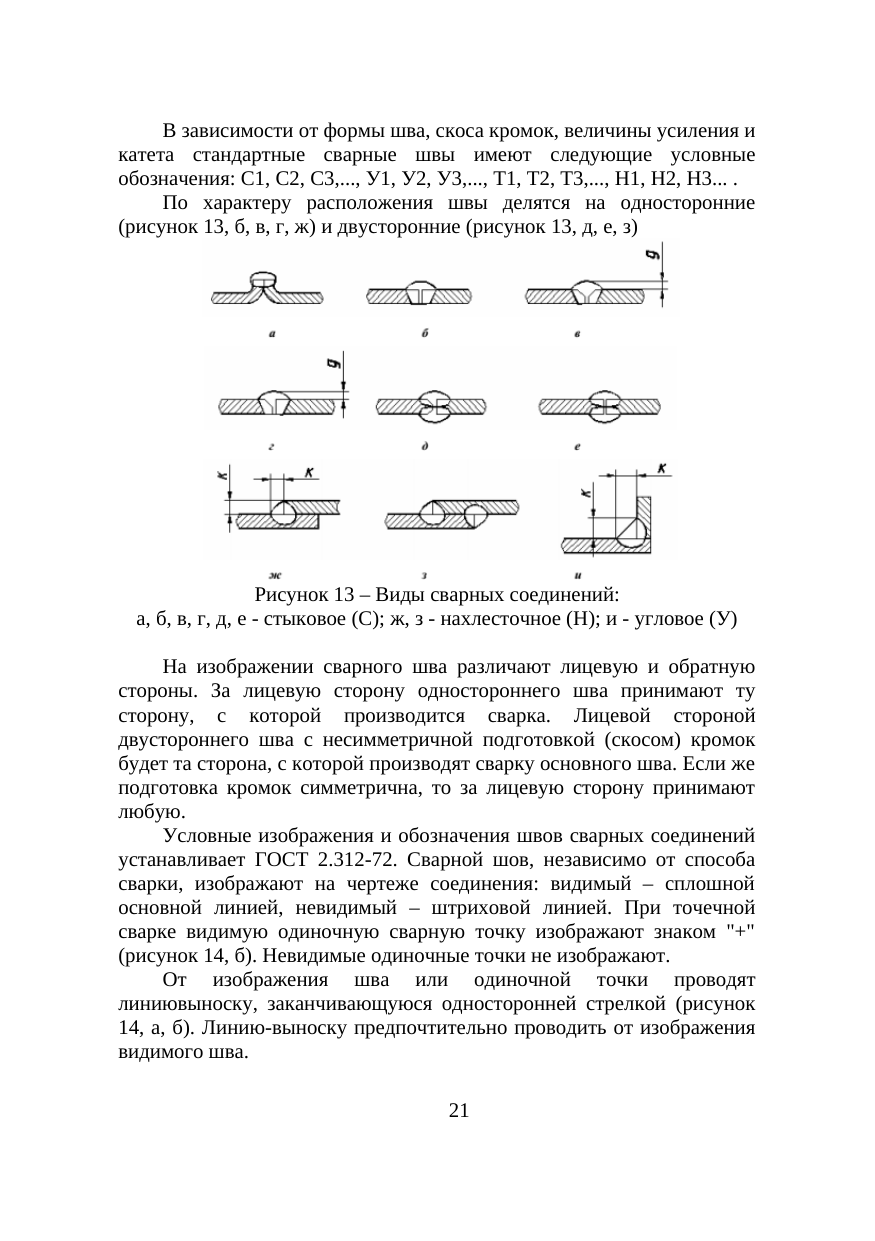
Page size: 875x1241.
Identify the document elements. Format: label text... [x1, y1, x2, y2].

text Условные изображения и обозначения швов сварных соединений устанавливает ГОСТ 2.312-72. Сварной шов, независимо от способа сварки, изображают на чертеже соединения: видимый – сплошной основной линией, невидимый – штриховой линией. При точечной сварке видимую одиночную сварную точку изображают знаком "+" (рисунок 14, б). Невидимые одиночные точки не изображают. [118, 823, 756, 967]
text На изображении сварного шва различают лицевую и обратную стороны. За лицевую сторону одностороннего шва принимают ту сторону, с которой производится сварка. Лицевой стороной двустороннего шва с несимметричной подготовкой (скосом) кромок будет та сторона, с которой производят сварку основного шва. Если же подготовка кромок симметрична, то за лицевую сторону принимают любую. [118, 654, 756, 823]
picture [193, 238, 681, 583]
text По характеру расположения швы делятся на односторонние (рисунок 13, б, в, г, ж) и двусторонние (рисунок 13, д, е, з) [118, 190, 756, 238]
text а, б, в, г, д, е - стыковое (С); ж, з - нахлесточное (Н); и - угловое (У) [118, 606, 756, 630]
text В зависимости от формы шва, скоса кромок, величины усиления и катета стандартные сварные швы имеют следующие условные обозначения: С1, C2, С3,..., У1, У2, У3,..., Т1, Т2, Т3,..., H1, H2, H3... . [118, 118, 756, 190]
text Рисунок 13 – Виды сварных соединений: [118, 582, 756, 606]
text От изображения шва или одиночной точки проводят линиювыноску, заканчивающуюся односторонней стрелкой (рисунок 14, а, б). Линию-выноску предпочтительно проводить от изображения видимого шва. [118, 967, 756, 1063]
